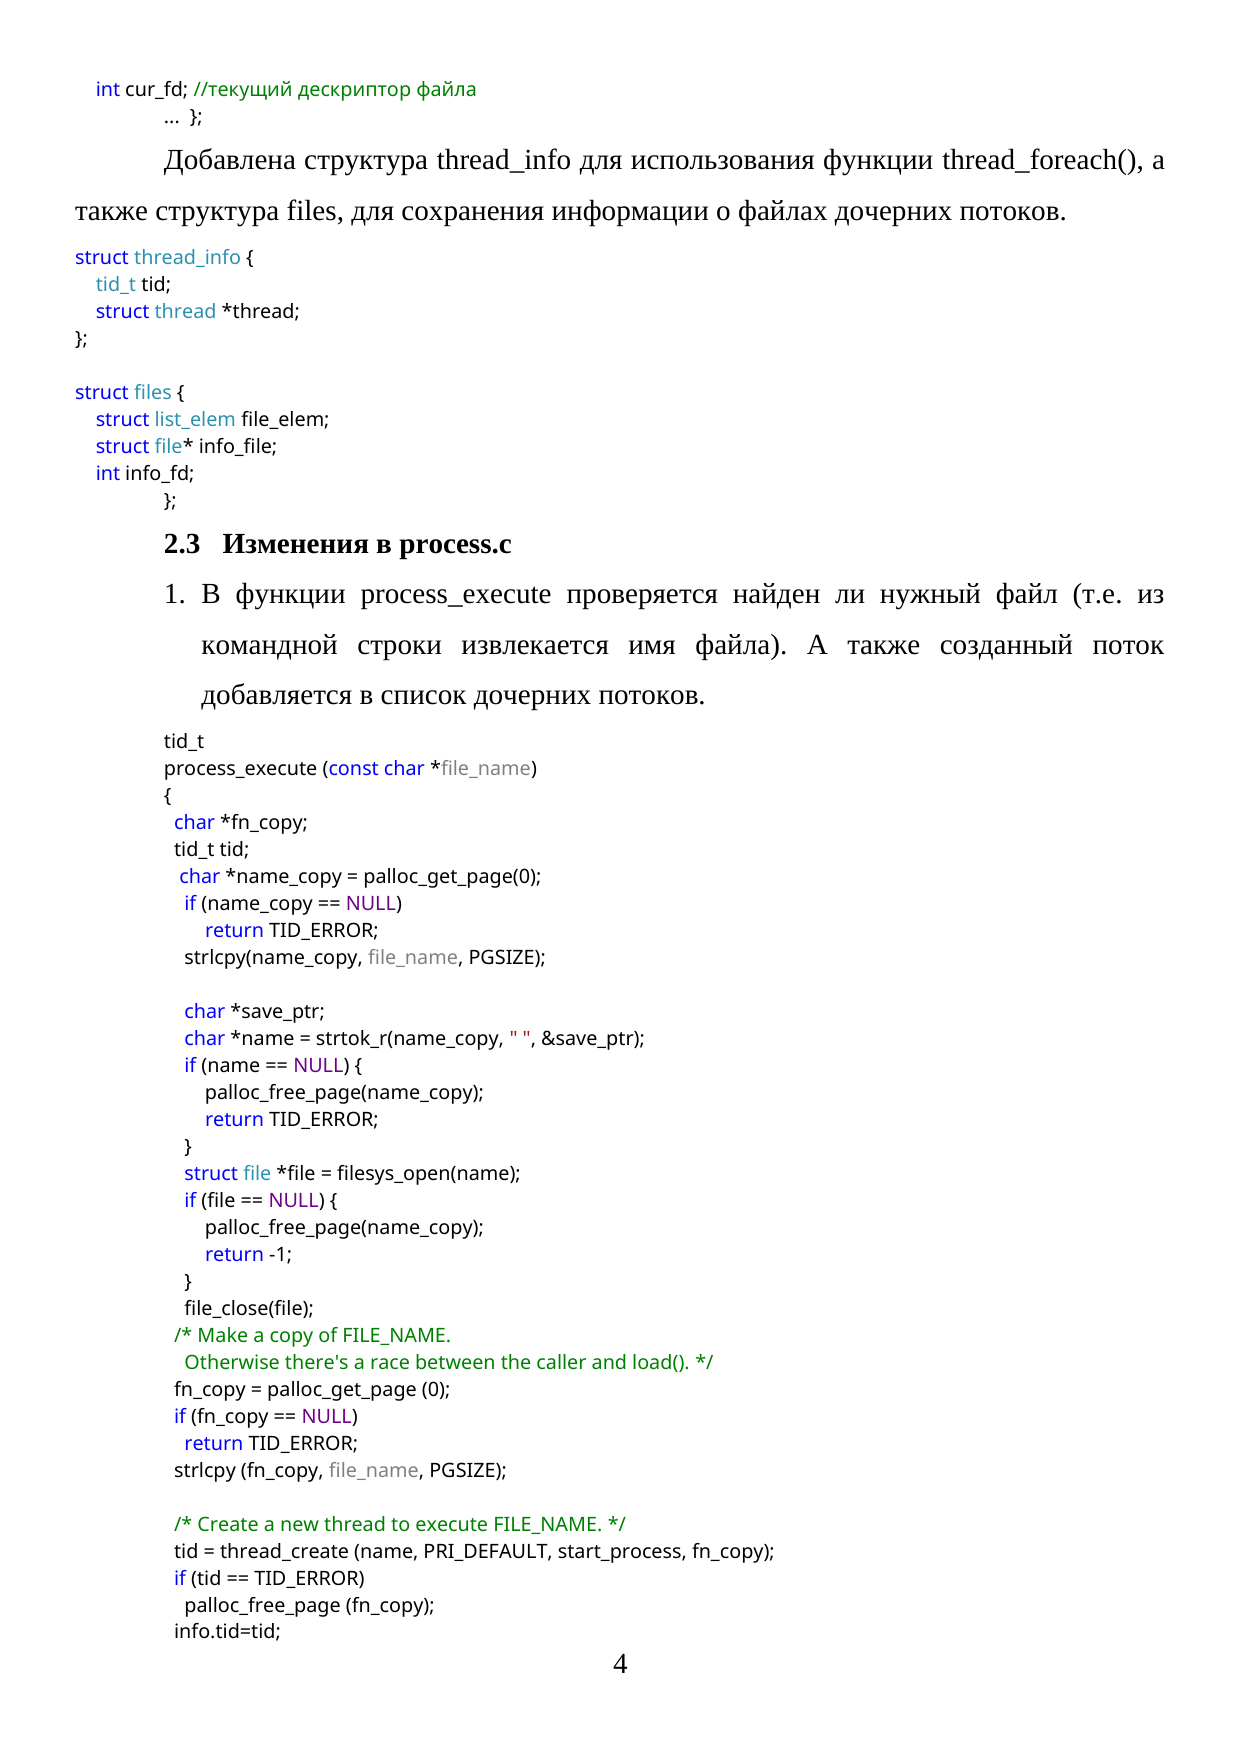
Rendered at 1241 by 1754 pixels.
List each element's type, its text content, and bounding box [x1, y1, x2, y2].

text struct file *file = filesys_open(name); [164, 1159, 1165, 1186]
text struct file* info_file; [75, 432, 1165, 459]
text palloc_free_page(name_copy); [164, 1078, 1165, 1105]
list В функции process_execute проверяется найден ли нужный файл (т.е. из командной строки извлекается имя файла). А также созданный поток добавляется в список дочерних потоков. [164, 577, 1165, 711]
text char *save_ptr; [164, 997, 1165, 1024]
text }; [75, 486, 1165, 513]
text if (tid == TID_ERROR) [164, 1564, 1165, 1591]
text return TID_ERROR; [164, 1105, 1165, 1132]
text if (file == NULL) { [164, 1186, 1165, 1213]
text if (name_copy == NULL) [164, 889, 1165, 916]
text Добавлена структура thread_info для использования функции thread_foreach(), а также структура files, для сохранения информации о файлах дочерних потоков. [75, 142, 1165, 226]
text struct thread *thread; [75, 297, 1165, 324]
text Otherwise there's a race between the caller and load(). */ [164, 1348, 1165, 1375]
text palloc_free_page(name_copy); [164, 1213, 1165, 1240]
text int info_fd; [75, 459, 1165, 486]
text int cur_fd; //текущий дескриптор файла [75, 75, 1165, 102]
text } [164, 1267, 1165, 1294]
text if (fn_copy == NULL) [164, 1402, 1165, 1429]
text tid_t [164, 727, 1165, 754]
text /* Make a copy of FILE_NAME. [164, 1321, 1165, 1348]
text char *name = strtok_r(name_copy, " ", &save_ptr); [164, 1024, 1165, 1051]
text tid = thread_create (name, PRI_DEFAULT, start_process, fn_copy); [164, 1537, 1165, 1564]
text fn_copy = palloc_get_page (0); [164, 1375, 1165, 1402]
text } [164, 1132, 1165, 1159]
text return TID_ERROR; [164, 916, 1165, 943]
text struct files { [75, 378, 1165, 405]
text info.tid=tid; [164, 1618, 1165, 1645]
text tid_t tid; [75, 270, 1165, 297]
text tid_t tid; [164, 835, 1165, 862]
subtitle Изменения в process.c [75, 526, 1165, 560]
text if (name == NULL) { [164, 1051, 1165, 1078]
text struct thread_info { [75, 243, 1165, 270]
text strlcpy(name_copy, file_name, PGSIZE); [164, 943, 1165, 970]
text palloc_free_page (fn_copy); [164, 1591, 1165, 1618]
text process_execute (const char *file_name) [164, 754, 1165, 781]
text /* Create a new thread to execute FILE_NAME. */ [164, 1510, 1165, 1537]
text struct list_elem file_elem; [75, 405, 1165, 432]
text strlcpy (fn_copy, file_name, PGSIZE); [164, 1456, 1165, 1483]
text return -1; [164, 1240, 1165, 1267]
text }; [75, 324, 1165, 351]
text ... }; [75, 102, 1165, 129]
text return TID_ERROR; [164, 1429, 1165, 1456]
text { [164, 781, 1165, 808]
text char *name_copy = palloc_get_page(0); [164, 862, 1165, 889]
text char *fn_copy; [164, 808, 1165, 835]
text file_close(file); [164, 1294, 1165, 1321]
